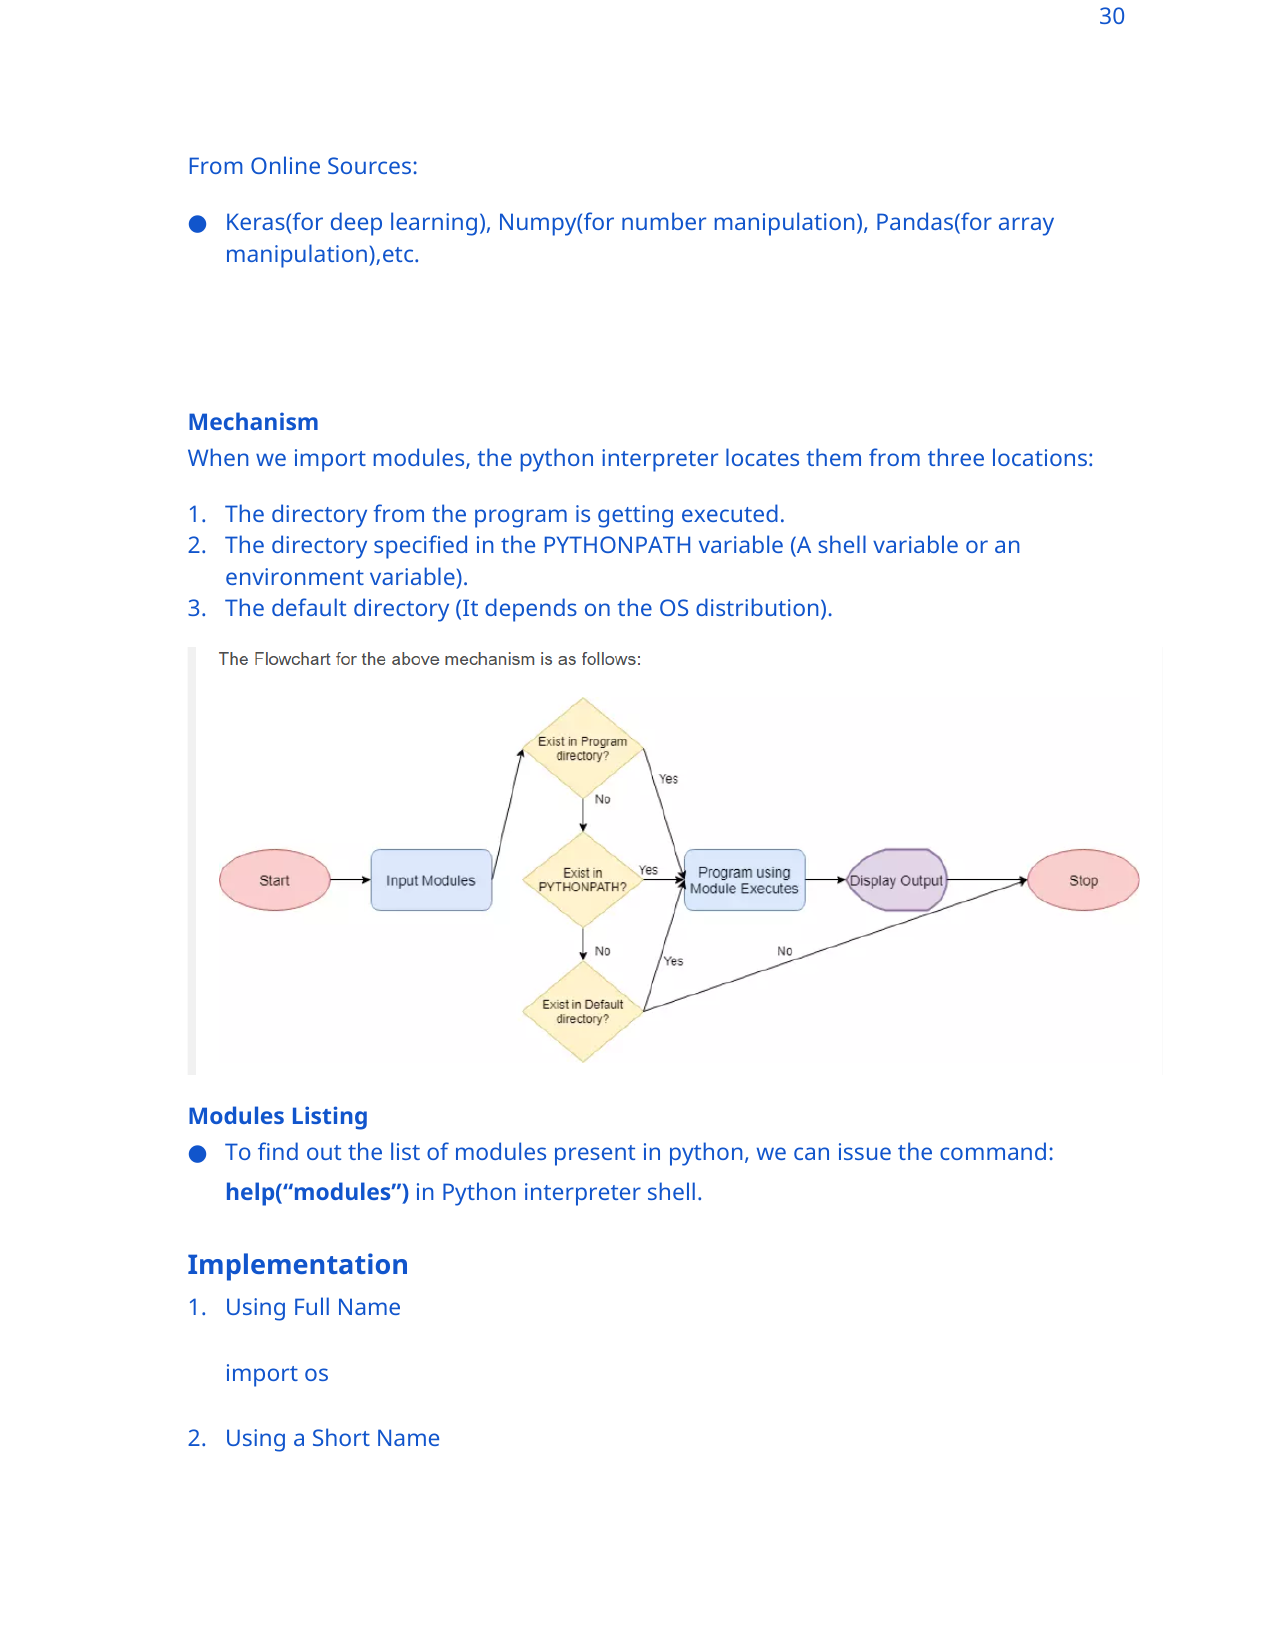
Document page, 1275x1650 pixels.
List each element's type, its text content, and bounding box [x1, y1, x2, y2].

list Using Full Name [187, 1291, 1125, 1322]
text import os [225, 1357, 1125, 1388]
list Using a Short Name [187, 1422, 1125, 1453]
picture [187, 647, 1163, 1075]
subtitle Implementation [187, 1246, 1125, 1283]
text From Online Sources: [187, 150, 1125, 181]
text When we import modules, the python interpreter locates them from three locations: [187, 442, 1125, 473]
list The directory from the program is getting executed. [187, 498, 1125, 529]
list To find out the list of modules present in python, we can issue the command: help(“modules”) in Python interpreter shell. [187, 1135, 1125, 1207]
list Keras(for deep learning), Numpy(for number manipulation), Pandas(for array manipulation),etc. [187, 206, 1125, 269]
list The default directory (It depends on the OS distribution). [187, 592, 1125, 623]
subtitle Modules Listing [187, 1100, 1125, 1131]
list The directory specified in the PYTHONPATH variable (A shell variable or an environment variable). [187, 529, 1125, 592]
subtitle Mechanism [187, 406, 1125, 437]
